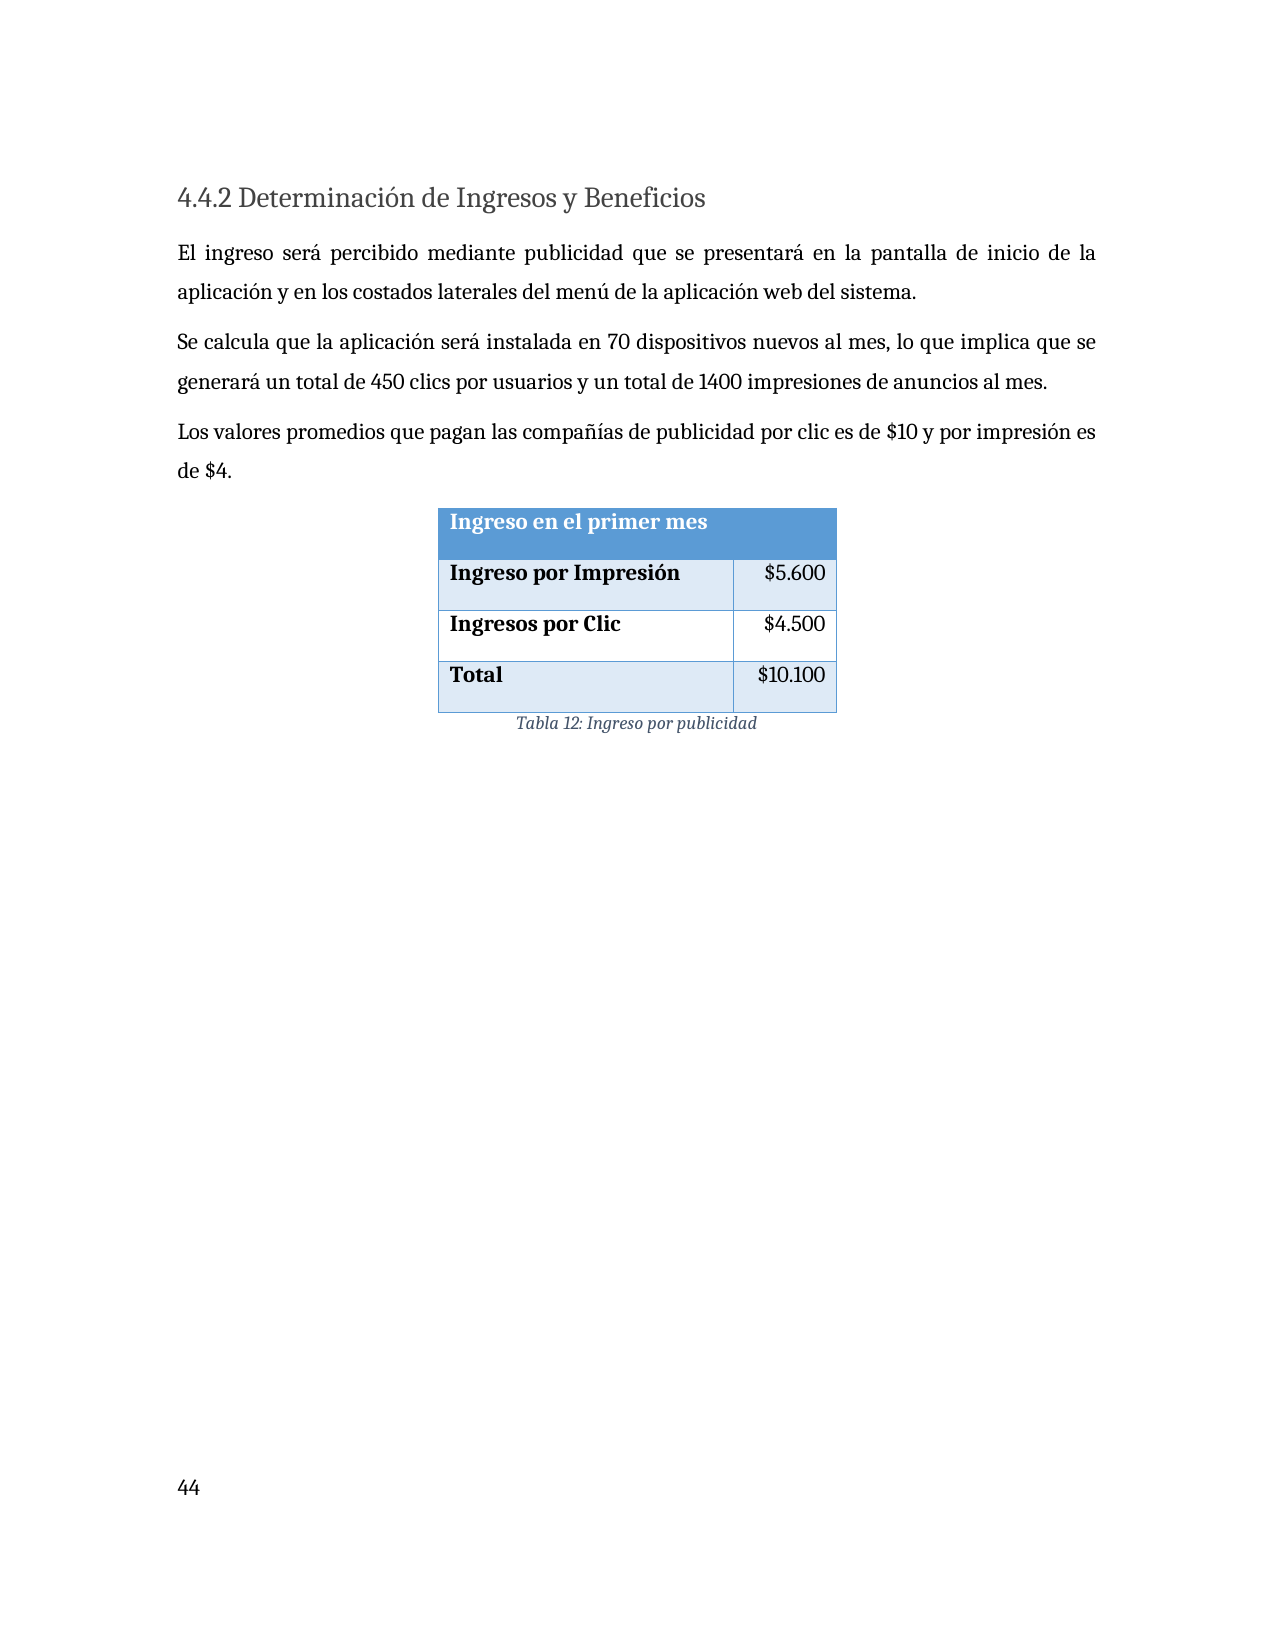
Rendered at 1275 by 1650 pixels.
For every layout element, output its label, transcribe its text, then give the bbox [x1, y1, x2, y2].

table_cell Total [439, 662, 733, 712]
table_cell Ingresos por Clic [439, 611, 733, 661]
table_header [724, 509, 836, 559]
text Los valores promedios que pagan las compañías de publicidad por clic es de $10 y por impresión es de $4. [177, 418, 1098, 484]
text Tabla 12: Ingreso por publicidad [177, 713, 1098, 734]
table_cell Ingreso por Impresión [439, 560, 733, 610]
text El ingreso será percibido mediante publicidad que se presentará en la pantalla de inicio de la aplicación y en los costados laterales del menú de la aplicación web del sistema. [177, 240, 1098, 306]
table_cell $4.500 [734, 611, 836, 661]
text Se calcula que la aplicación será instalada en 70 dispositivos nuevos al mes, lo que implica que se generará un total de 450 clics por usuarios y un total de 1400 impresiones de anuncios al mes. [177, 329, 1098, 395]
subtitle 4.4.2 Determinación de Ingresos y Beneficios [177, 181, 1098, 214]
table_cell $10.100 [734, 662, 836, 712]
table_cell $5.600 [734, 560, 836, 610]
table_header Ingreso en el primer mes [439, 509, 723, 559]
